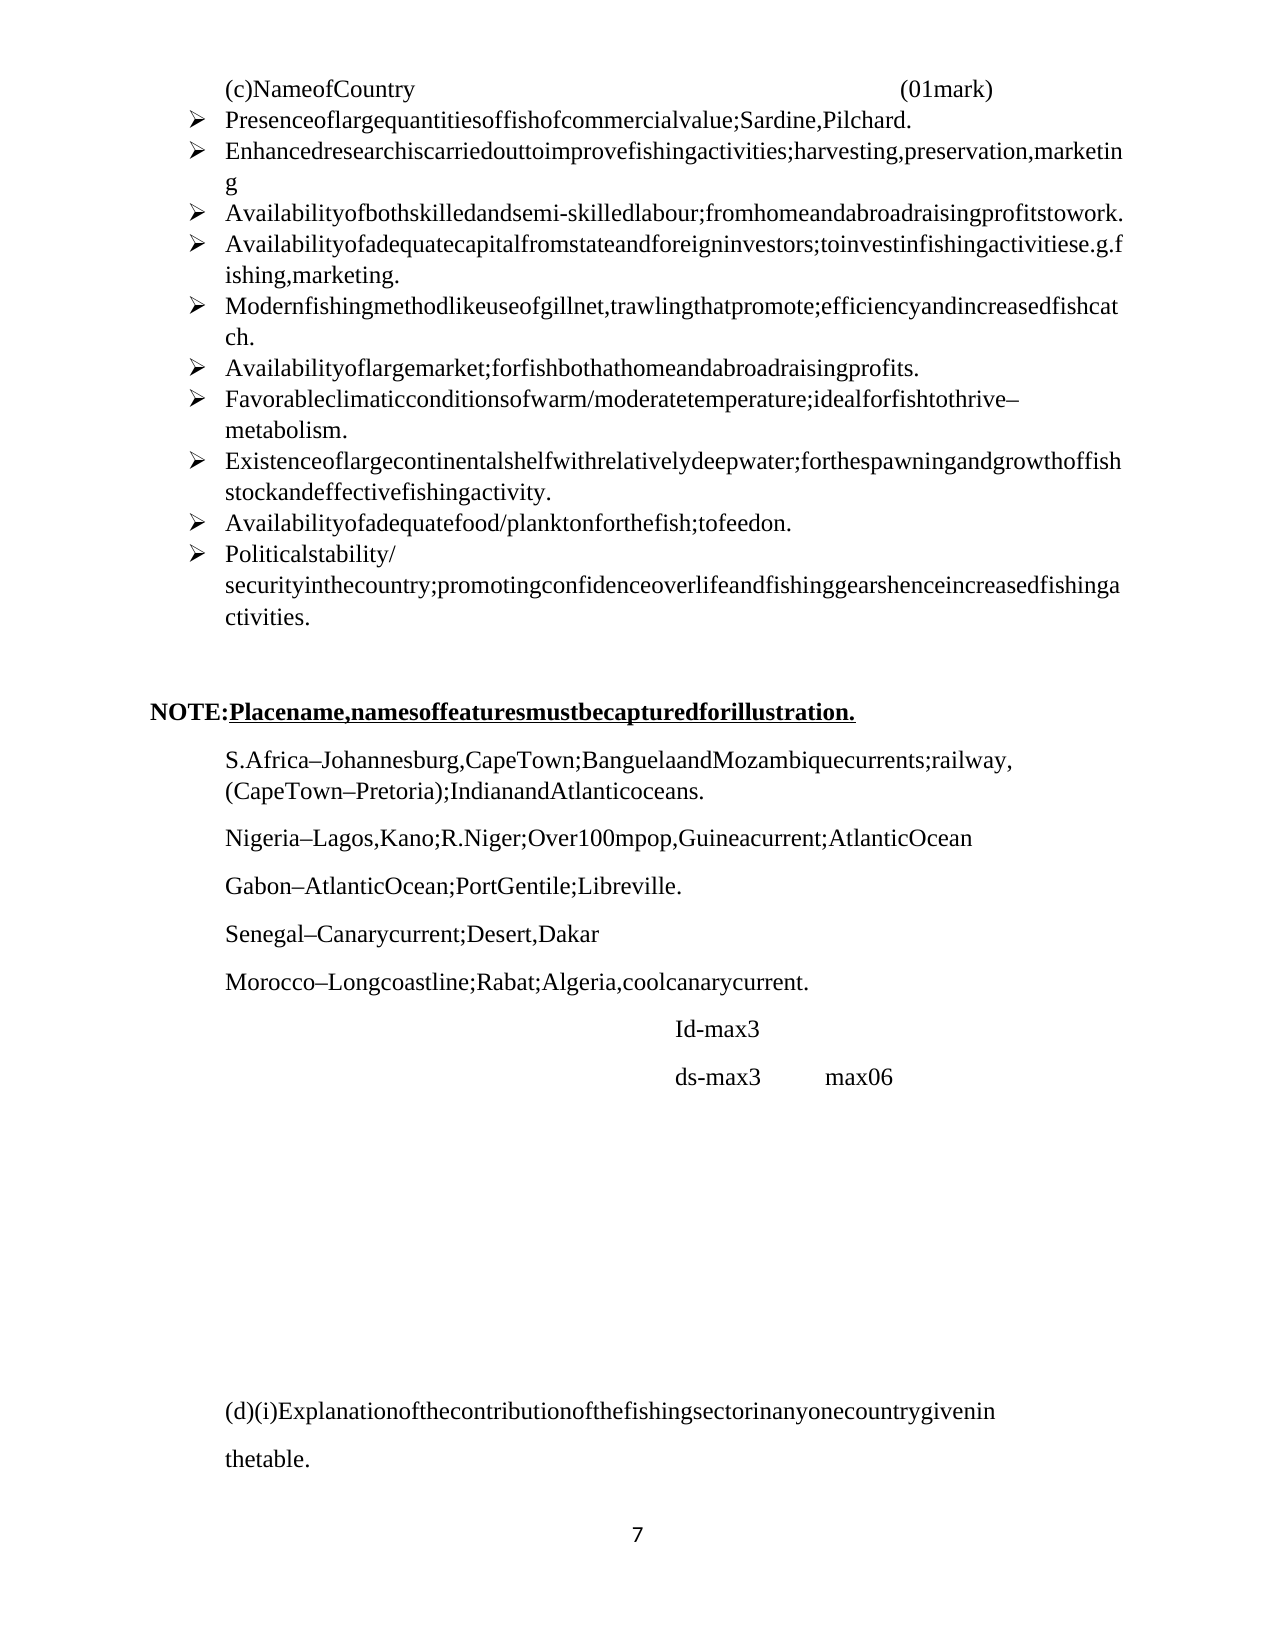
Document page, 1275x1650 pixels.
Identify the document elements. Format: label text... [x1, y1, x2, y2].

text Nigeria – Lagos, Kano; R. Niger; Over 100m pop, Guinea current; Atlantic Ocean [225, 823, 1125, 852]
list Favorable climatic conditions of warm/moderate temperature; ideal for fish to thrive – metabolism. [187, 384, 1125, 444]
list Modern fishing method like use of gillnet, trawling that promote; efficiency and increased fish catch. [187, 291, 1125, 351]
text Id - max 3 [225, 1014, 1125, 1043]
list Availability of large market; for fish both at home and abroad raising profits. [187, 353, 1125, 382]
text ds - max 3 max 06 [225, 1062, 1125, 1091]
text the table. [225, 1444, 1125, 1472]
list Political stability/security in the country; promoting confidence over life and fishing gears hence increased fishing activities. [187, 539, 1125, 630]
list Availability of adequate food/plankton for the fish; to feed on. [187, 508, 1125, 537]
text Morocco – Long coast line; Rabat; Algeria, cool canary current. [225, 967, 1125, 995]
text Gabon – Atlantic Ocean; Port Gentile; Libreville. [225, 871, 1125, 900]
text Senegal – Canary current; Desert, Dakar [225, 919, 1125, 948]
list Availability of adequate capital from state and foreign investors; to invest in fishing activities e.g. fishing, marketing. [187, 229, 1125, 289]
text S. Africa – Johannesburg, Cape Town; Banguela and Mozambique currents; railway, (Cape Town – Pretoria); Indian and Atlantic oceans. [225, 745, 1125, 804]
list Existence of large continental shelf with relatively deep water; for the spawning and growth of fish stock and effective fishing activity. [187, 446, 1125, 506]
list Availability of both skilled and semi-skilled labour; from home and abroad raising profits to work. [187, 198, 1125, 227]
text NOTE: Place name, names of features must be captured for illustration. [150, 697, 1125, 726]
list (c) Name of Country (01 mark) [225, 74, 1125, 103]
text (d) (i) Explanation of the contribution of the fishing sector in any one country given in [225, 1396, 1125, 1425]
list Presence of large quantities of fish of commercial value; Sardine, Pilchard. [187, 105, 1125, 134]
list Enhanced research is carried out to improve fishing activities; harvesting, preservation, marketing [187, 136, 1125, 196]
